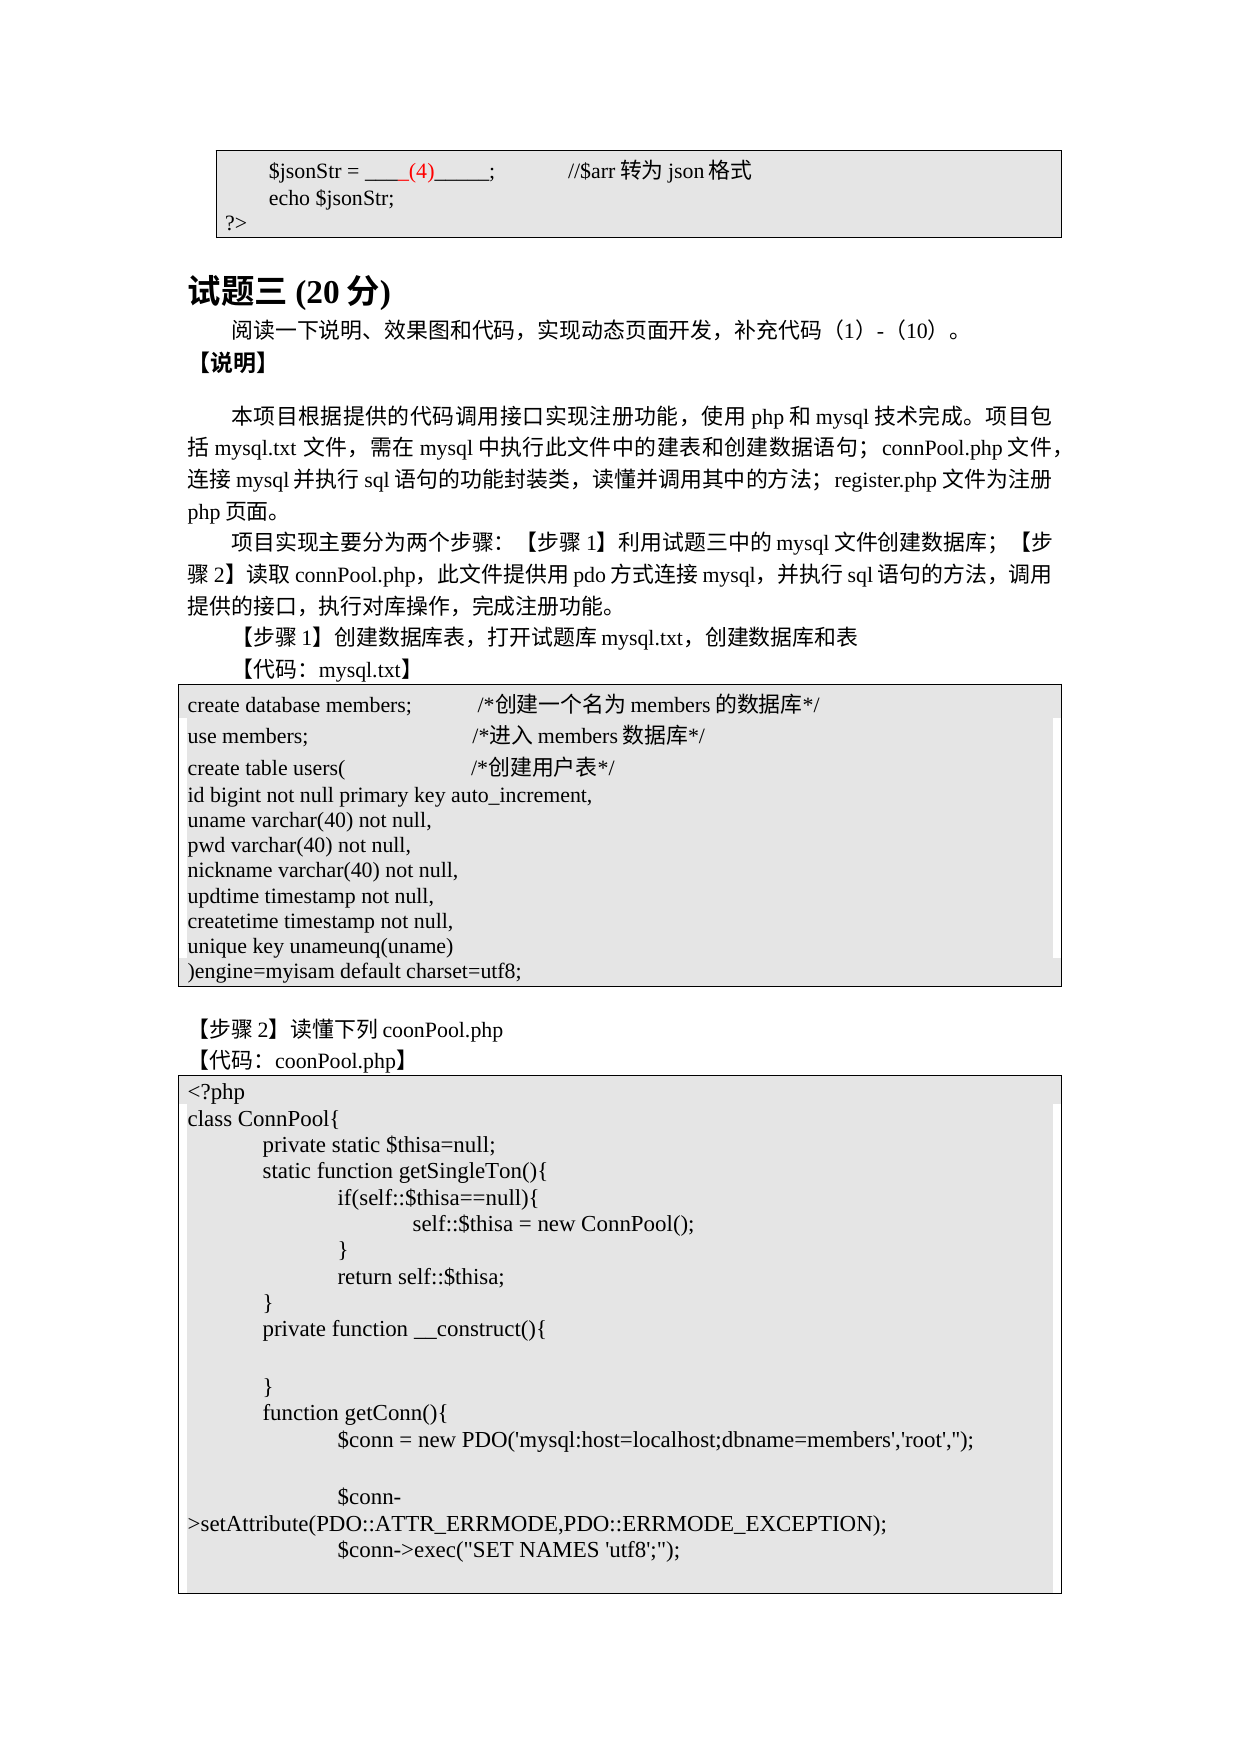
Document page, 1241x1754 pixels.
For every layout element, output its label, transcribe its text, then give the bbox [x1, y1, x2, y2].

text 【步骤2】读懂下列coonPool.php [187, 1012, 1053, 1043]
text class ConnPool{ [187, 1104, 1053, 1131]
text 阅读一下说明、效果图和代码，实现动态页面开发，补充代码（1）-（10）。 [187, 313, 1053, 344]
text <?php [179, 1076, 1061, 1104]
list ?> [217, 207, 1061, 237]
list echo $jsonStr; [217, 182, 1061, 207]
list $jsonStr = ____(4)_____; //$arr转为json格式 [217, 151, 1061, 182]
text private function __construct(){ [187, 1315, 1053, 1342]
text 【步骤1】创建数据库表，打开试题库mysql.txt，创建数据库和表 [187, 620, 1053, 652]
list pwd varchar(40) not null, [187, 832, 1053, 857]
text 【说明】 [187, 344, 1053, 378]
list createtime timestamp not null, [187, 908, 1053, 933]
list id bigint not null primary key auto_increment, [187, 782, 1053, 807]
text 本项目根据提供的代码调用接口实现注册功能，使用php和mysql技术完成。项目包括mysql.txt 文件，需在mysql中执行此文件中的建表和创建数据语句；connPool.php文件，连接mysql并执行sql语句的功能封装类，读懂并调用其中的方法；register.php 文件为注册php页面。 [187, 399, 1053, 525]
list updtime timestamp not null, [187, 883, 1053, 908]
list nickname varchar(40) not null, [187, 857, 1053, 883]
text private static $thisa=null; [187, 1131, 1053, 1157]
text 【代码：coonPool.php】 [187, 1043, 1053, 1075]
list create database members; /*创建一个名为members的数据库*/ [179, 685, 1061, 718]
list unique key unameunq(uname) [187, 933, 1053, 955]
text if(self::$thisa==null){ [187, 1184, 1053, 1210]
text 【代码：mysql.txt】 [187, 652, 1053, 684]
text return self::$thisa; [187, 1263, 1053, 1289]
list use members; /*进入members数据库*/ [187, 718, 1053, 750]
text $conn->setAttribute(PDO::ATTR_ERRMODE,PDO::ERRMODE_EXCEPTION); [187, 1483, 1053, 1536]
text static function getSingleTon(){ [187, 1157, 1053, 1184]
subtitle 试题三 (20分) [187, 265, 1053, 313]
list create table users( /*创建用户表*/ [187, 750, 1053, 782]
text $conn = new PDO('mysql:host=localhost;dbname=members','root',''); [187, 1426, 1053, 1452]
list )engine=myisam default charset=utf8; [179, 955, 1061, 986]
text $conn->exec("SET NAMES 'utf8';"); [187, 1536, 1053, 1562]
text } [187, 1289, 1053, 1315]
text self::$thisa = new ConnPool(); [187, 1210, 1053, 1236]
text 项目实现主要分为两个步骤：【步骤1】利用试题三中的mysql文件创建数据库；【步骤2】读取connPool.php，此文件提供用pdo方式连接mysql，并执行sql语句的方法，调用提供的接口，执行对库操作，完成注册功能。 [187, 525, 1053, 620]
text } [187, 1236, 1053, 1263]
text function getConn(){ [187, 1399, 1053, 1426]
list uname varchar(40) not null, [187, 807, 1053, 832]
text } [187, 1373, 1053, 1399]
